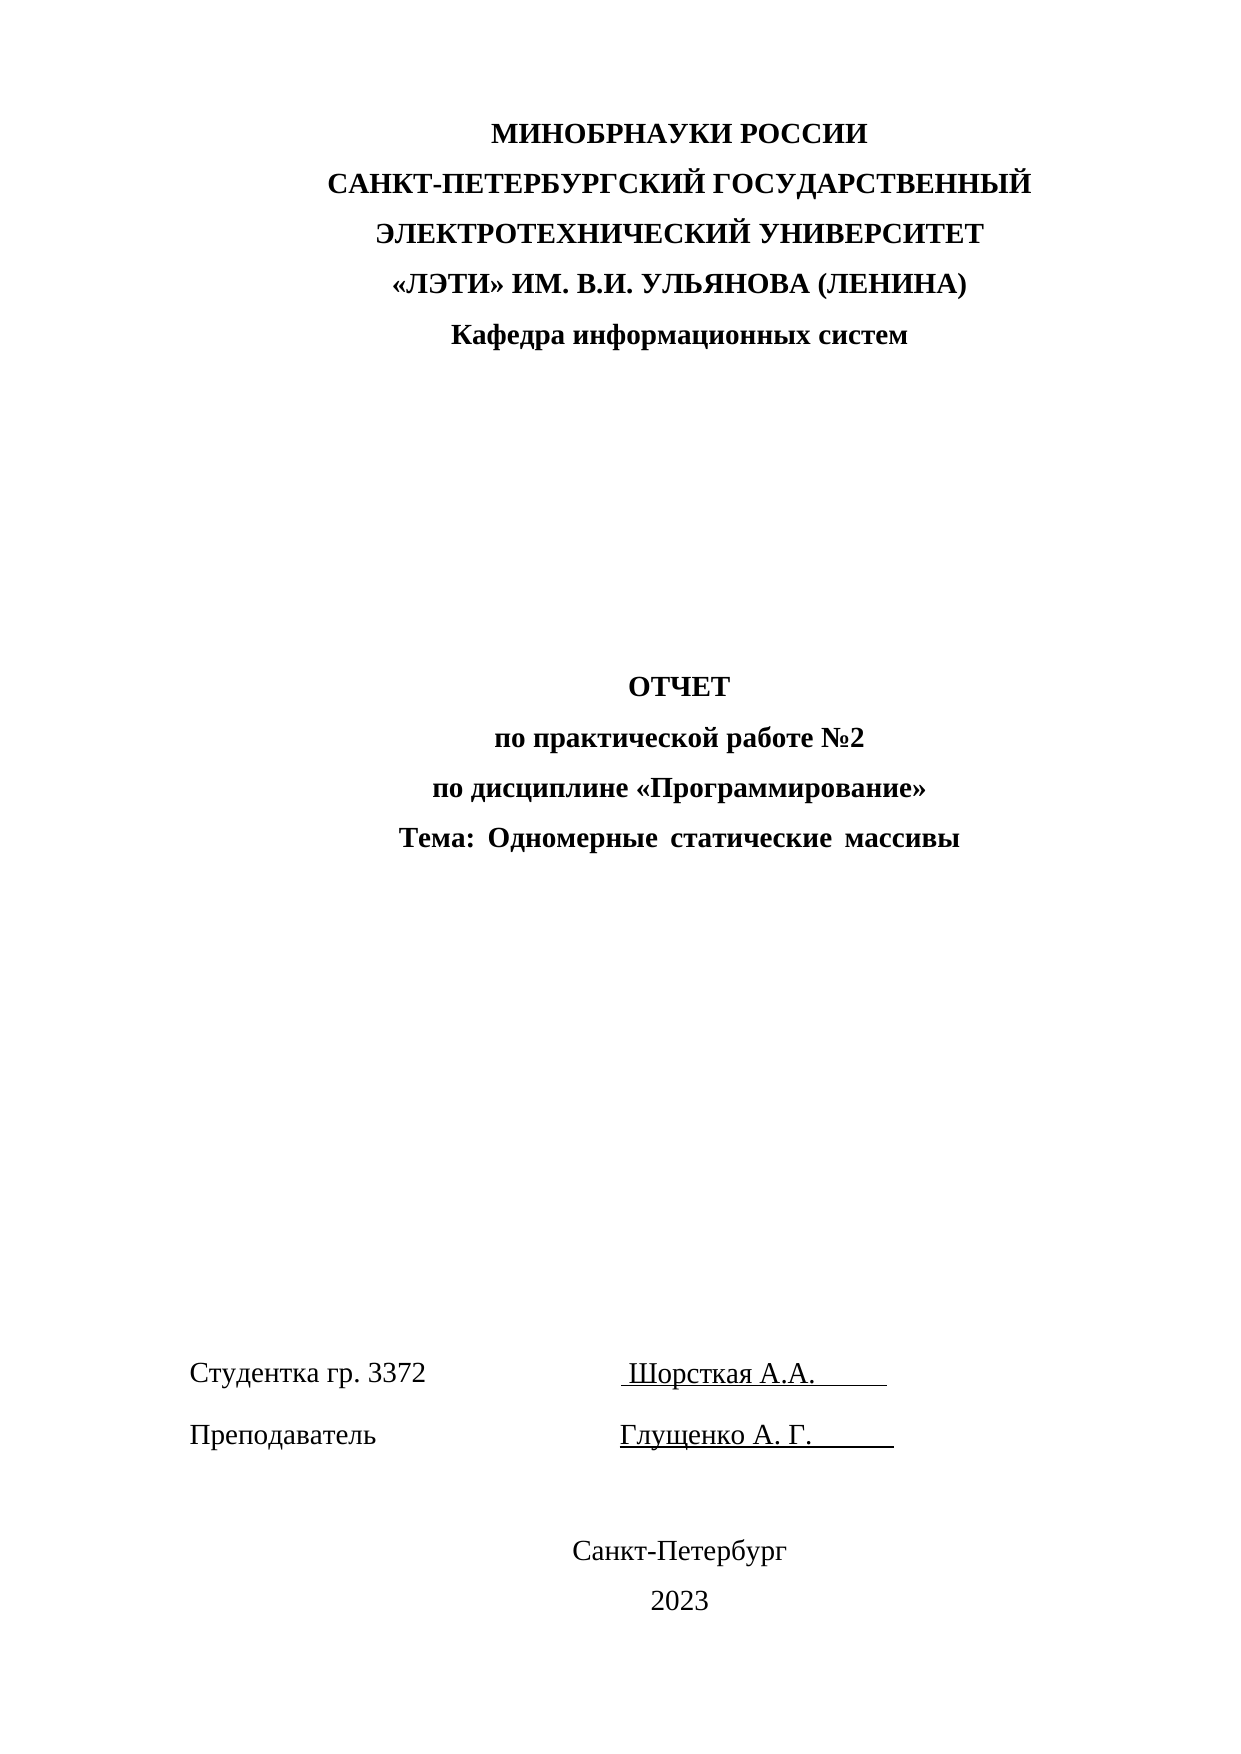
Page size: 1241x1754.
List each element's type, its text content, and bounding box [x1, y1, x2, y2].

text по практической работе №2 [191, 720, 1168, 753]
subtitle по дисциплине «Программирование» Тема: Одномерные статические массивы [397, 770, 962, 854]
subtitle МИНОБРНАУКИ РОССИИ [191, 116, 1168, 149]
table_header Шорсткая А.А. [504, 1357, 1170, 1406]
table_cell Глущенко А. Г. [504, 1406, 1170, 1453]
text САНКТ-ПЕТЕРБУРГСКИЙ ГОСУДАРСТВЕННЫЙ ЭЛЕКТРОТЕХНИЧЕСКИЙ УНИВЕРСИТЕТ [191, 166, 1168, 250]
text Санкт-Петербург 2023 [552, 1533, 807, 1617]
table_header Студентка гр. 3372 [169, 1357, 504, 1406]
table_cell Преподаватель [169, 1406, 504, 1453]
subtitle «ЛЭТИ» ИМ. В.И. УЛЬЯНОВА (ЛЕНИНА) [191, 267, 1168, 300]
subtitle ОТЧЕТ [191, 669, 1168, 703]
text Кафедра информационных систем [191, 317, 1168, 351]
